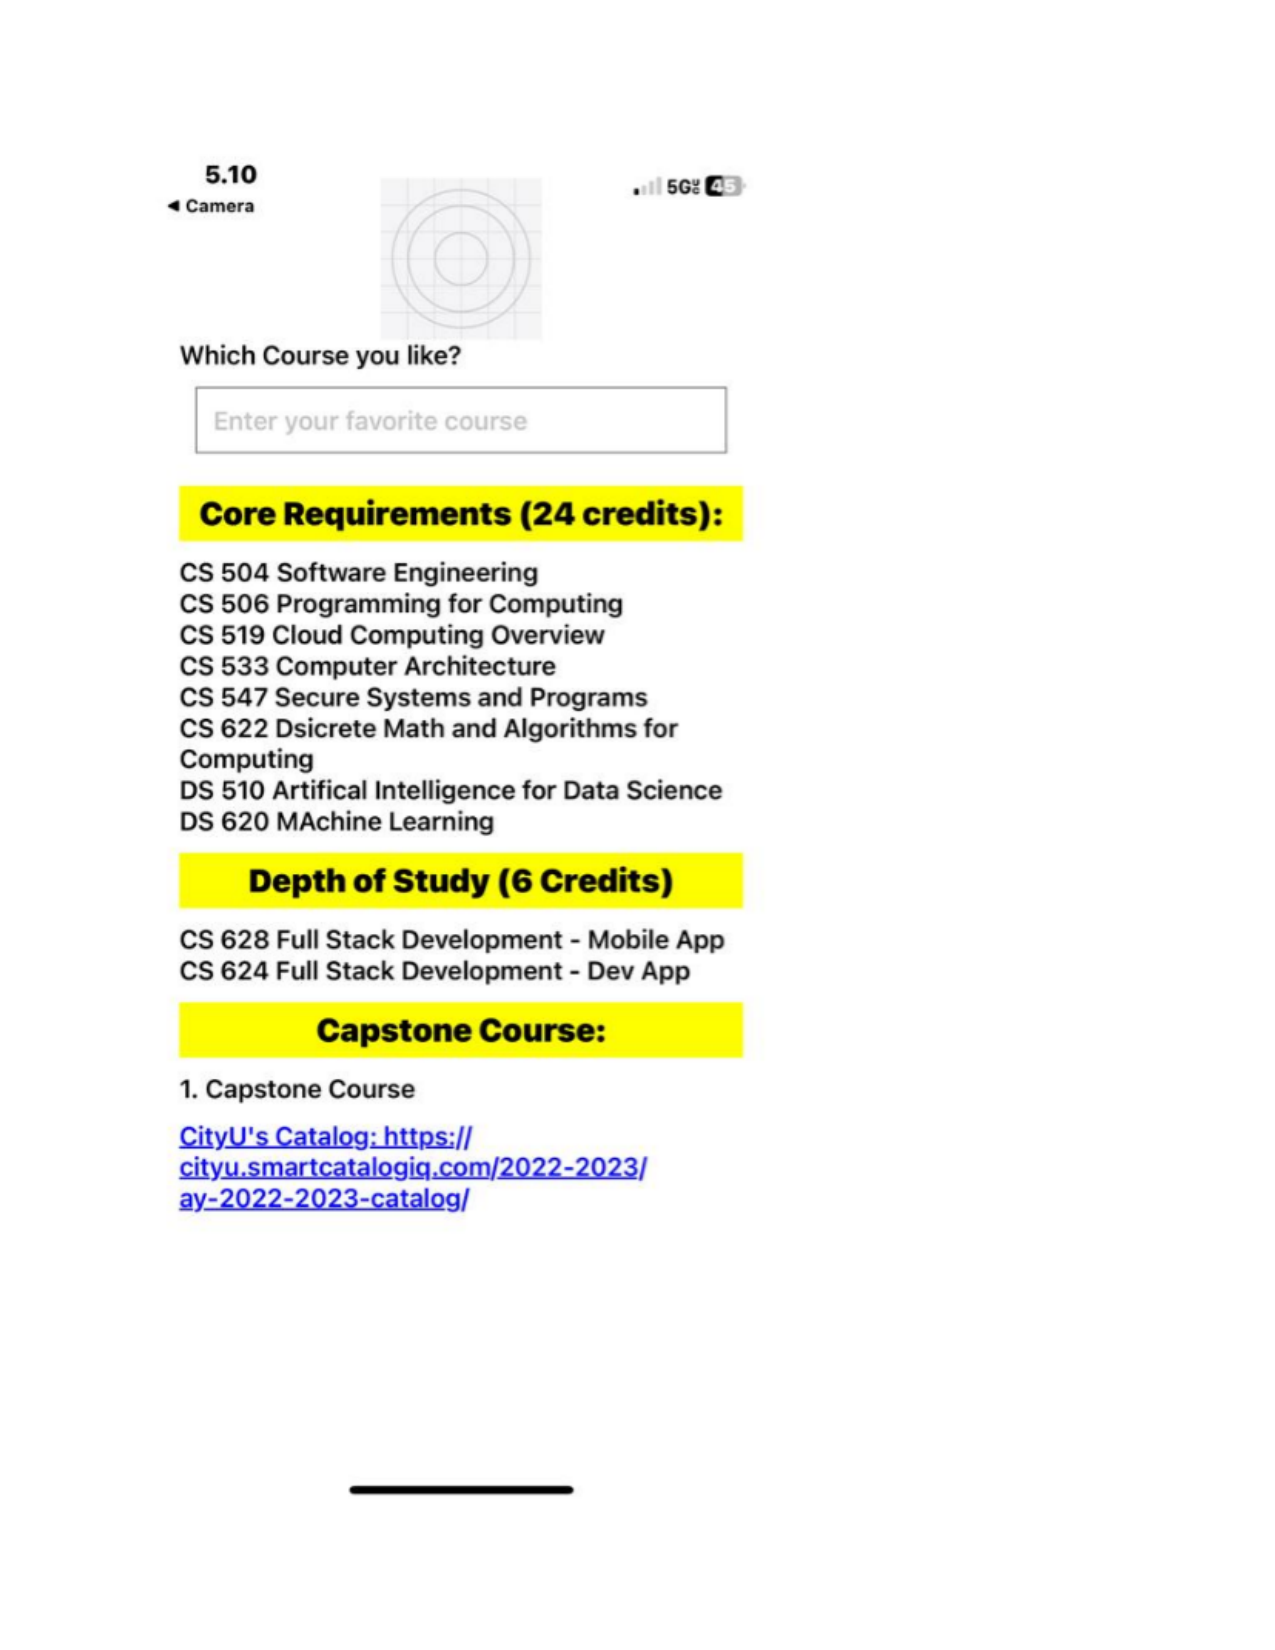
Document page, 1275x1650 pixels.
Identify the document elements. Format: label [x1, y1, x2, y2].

picture [150, 150, 774, 1500]
